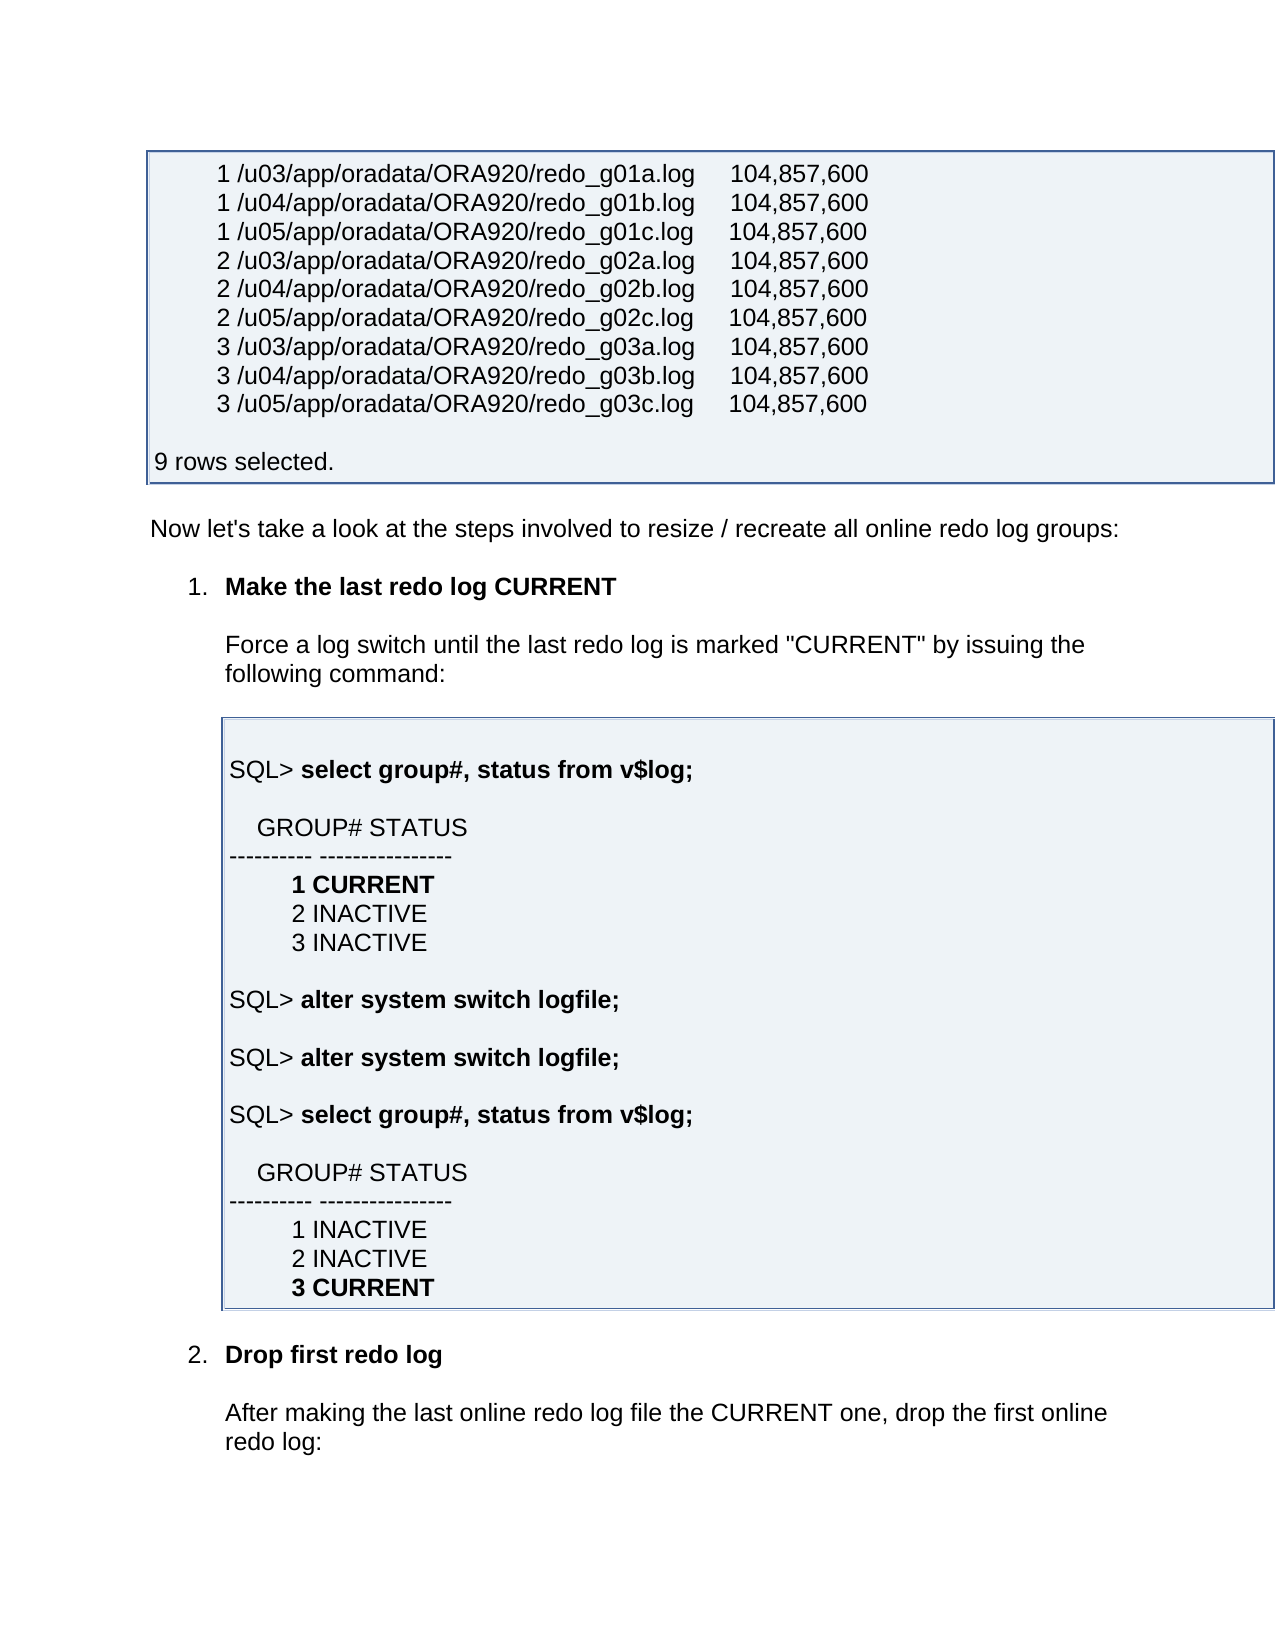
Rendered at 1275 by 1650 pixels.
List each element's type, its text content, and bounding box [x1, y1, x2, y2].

list Make the last redo log CURRENT [187, 572, 1125, 601]
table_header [150, 153, 1273, 482]
text Now let's take a look at the steps involved to resize / recreate all online redo log groups: [150, 514, 1125, 543]
text After making the last online redo log file the CURRENT one, drop the first online redo log: [225, 1398, 1125, 1455]
table_header SQL> select group#, status from v$log; GROUP# STATUS ---------- ---------------- 1 CURRENT 2 INACTIVE 3 INACTIVE SQL> alter system switch logfile; SQL> alter system switch logfile; SQL> select group#, status from v$log; GROUP# STATUS ---------- ---------------- 1 INACTIVE 2 INACTIVE 3 CURRENT [225, 720, 1273, 1308]
text Force a log switch until the last redo log is marked "CURRENT" by issuing the following command: [225, 630, 1125, 688]
list Drop first redo log [187, 1340, 1125, 1369]
